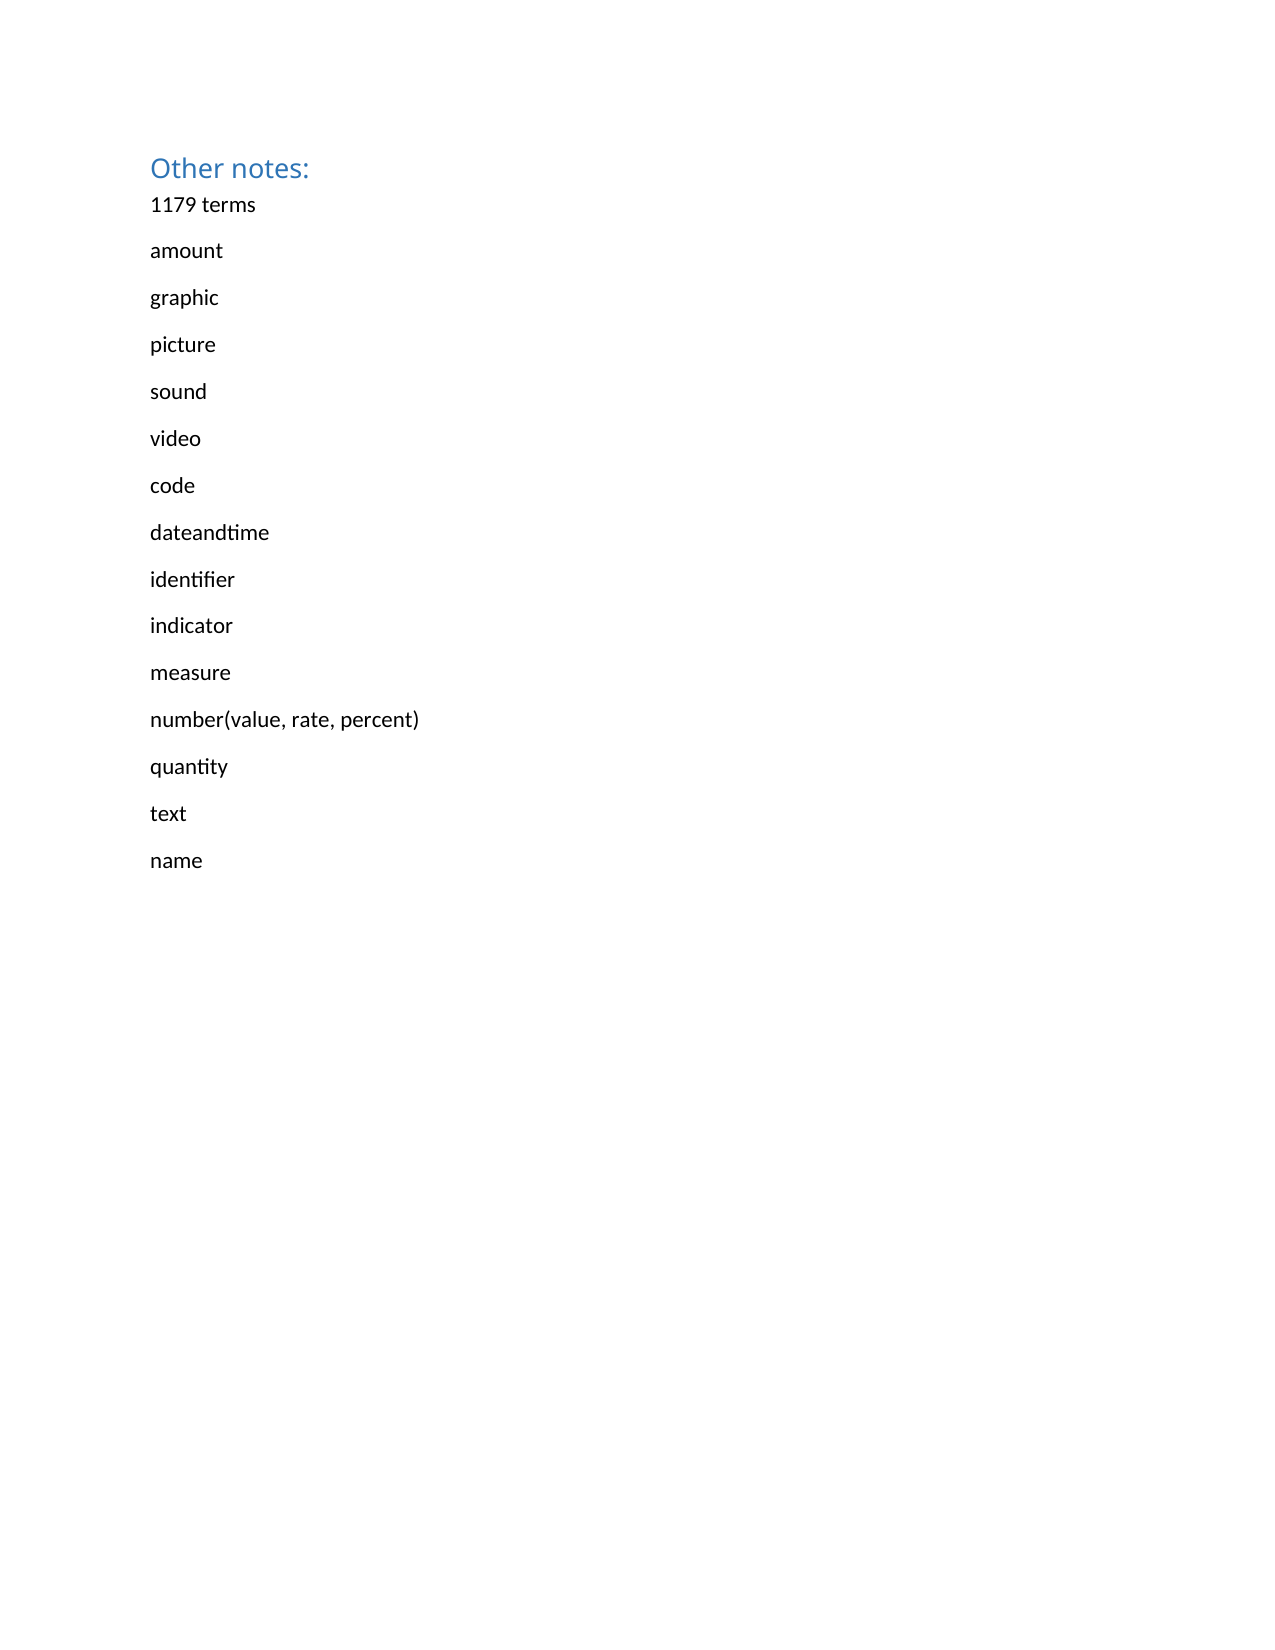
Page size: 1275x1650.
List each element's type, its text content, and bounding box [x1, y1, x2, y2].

text text [150, 799, 1125, 827]
text quantity [150, 752, 1125, 780]
text dateandtime [150, 518, 1125, 546]
text 1179 terms [150, 190, 1125, 218]
text identifier [150, 565, 1125, 593]
subtitle Other notes: [150, 150, 1125, 187]
text name [150, 846, 1125, 874]
text number(value, rate, percent) [150, 705, 1125, 733]
text graphic [150, 283, 1125, 312]
text sound [150, 377, 1125, 405]
text code [150, 471, 1125, 499]
text video [150, 424, 1125, 452]
text measure [150, 658, 1125, 687]
text amount [150, 237, 1125, 265]
text picture [150, 330, 1125, 358]
text indicator [150, 612, 1125, 640]
